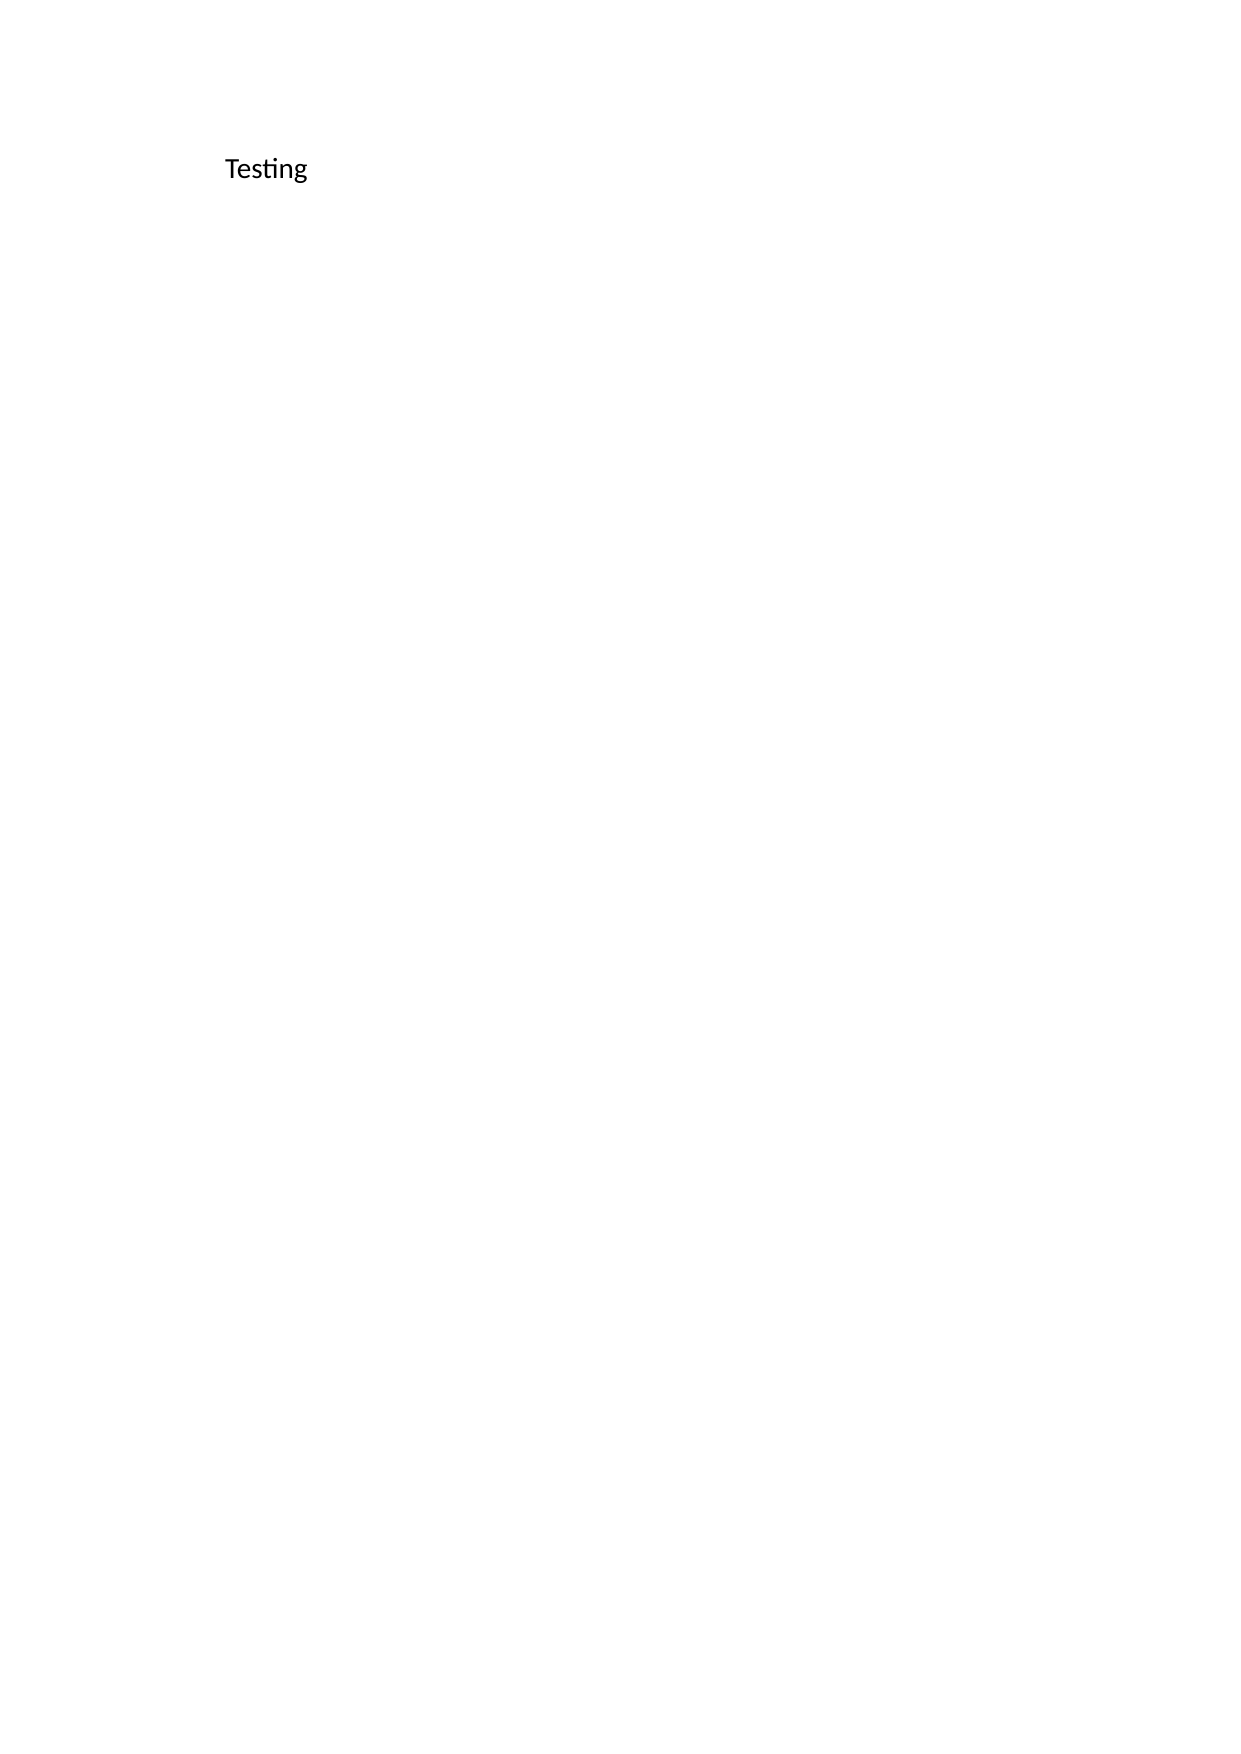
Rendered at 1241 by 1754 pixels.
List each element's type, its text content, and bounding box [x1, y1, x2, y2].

list Testing [225, 150, 1090, 186]
